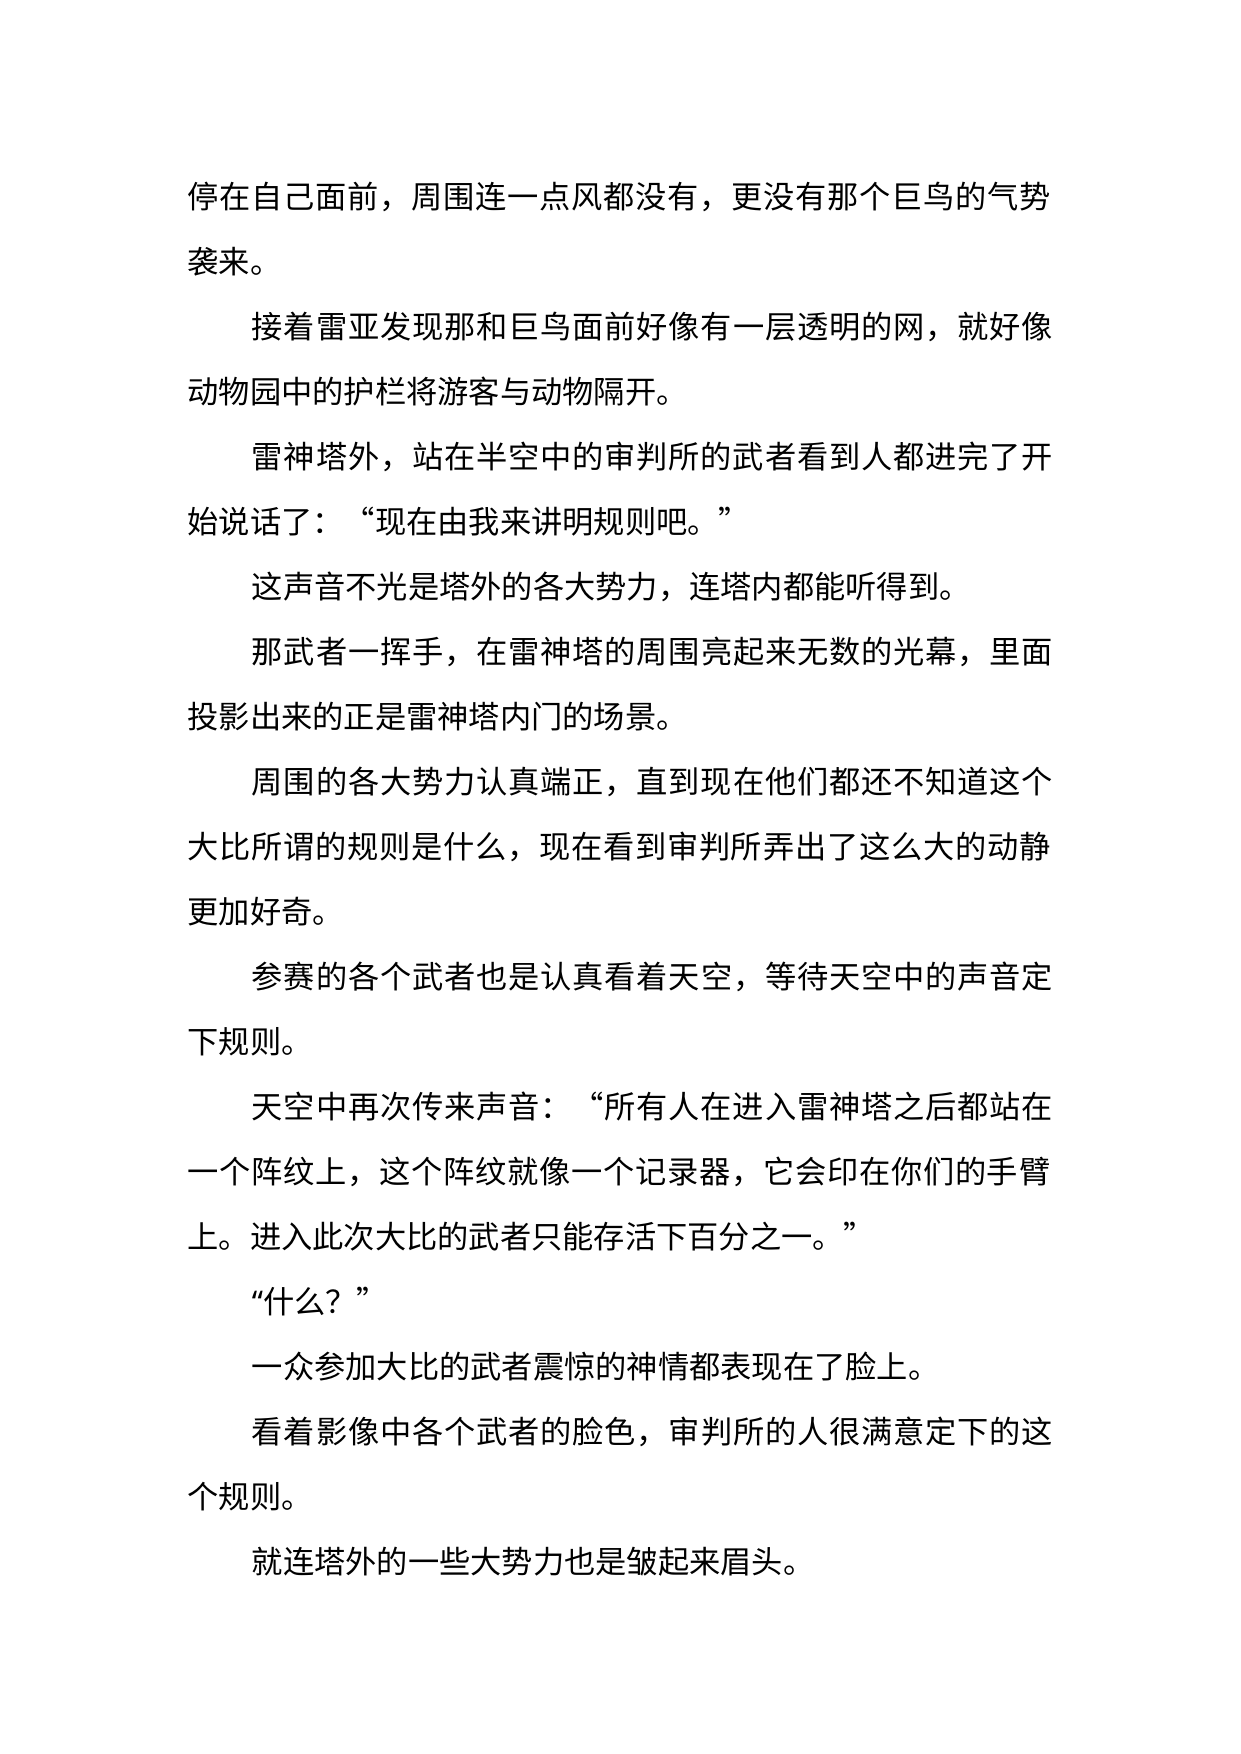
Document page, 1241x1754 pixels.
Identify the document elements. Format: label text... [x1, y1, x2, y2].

text 看着影像中各个武者的脸色，审判所的人很满意定下的这个规则。 [187, 1397, 1053, 1527]
text 周围的各大势力认真端正，直到现在他们都还不知道这个大比所谓的规则是什么，现在看到审判所弄出了这么大的动静更加好奇。 [187, 747, 1053, 942]
text 这声音不光是塔外的各大势力，连塔内都能听得到。 [187, 552, 1053, 617]
text 那武者一挥手，在雷神塔的周围亮起来无数的光幕，里面投影出来的正是雷神塔内门的场景。 [187, 617, 1053, 747]
text 就连塔外的一些大势力也是皱起来眉头。 [187, 1527, 1053, 1592]
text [187, 162, 1053, 292]
text 天空中再次传来声音：“所有人在进入雷神塔之后都站在一个阵纹上，这个阵纹就像一个记录器，它会印在你们的手臂上。进入此次大比的武者只能存活下百分之一。” [187, 1072, 1053, 1267]
text 参赛的各个武者也是认真看着天空，等待天空中的声音定下规则。 [187, 942, 1053, 1072]
text “什么？” [187, 1267, 1053, 1332]
text 接着雷亚发现那和巨鸟面前好像有一层透明的网，就好像动物园中的护栏将游客与动物隔开。 [187, 292, 1053, 422]
text 一众参加大比的武者震惊的神情都表现在了脸上。 [187, 1332, 1053, 1397]
text 雷神塔外，站在半空中的审判所的武者看到人都进完了开始说话了：“现在由我来讲明规则吧。” [187, 422, 1053, 552]
